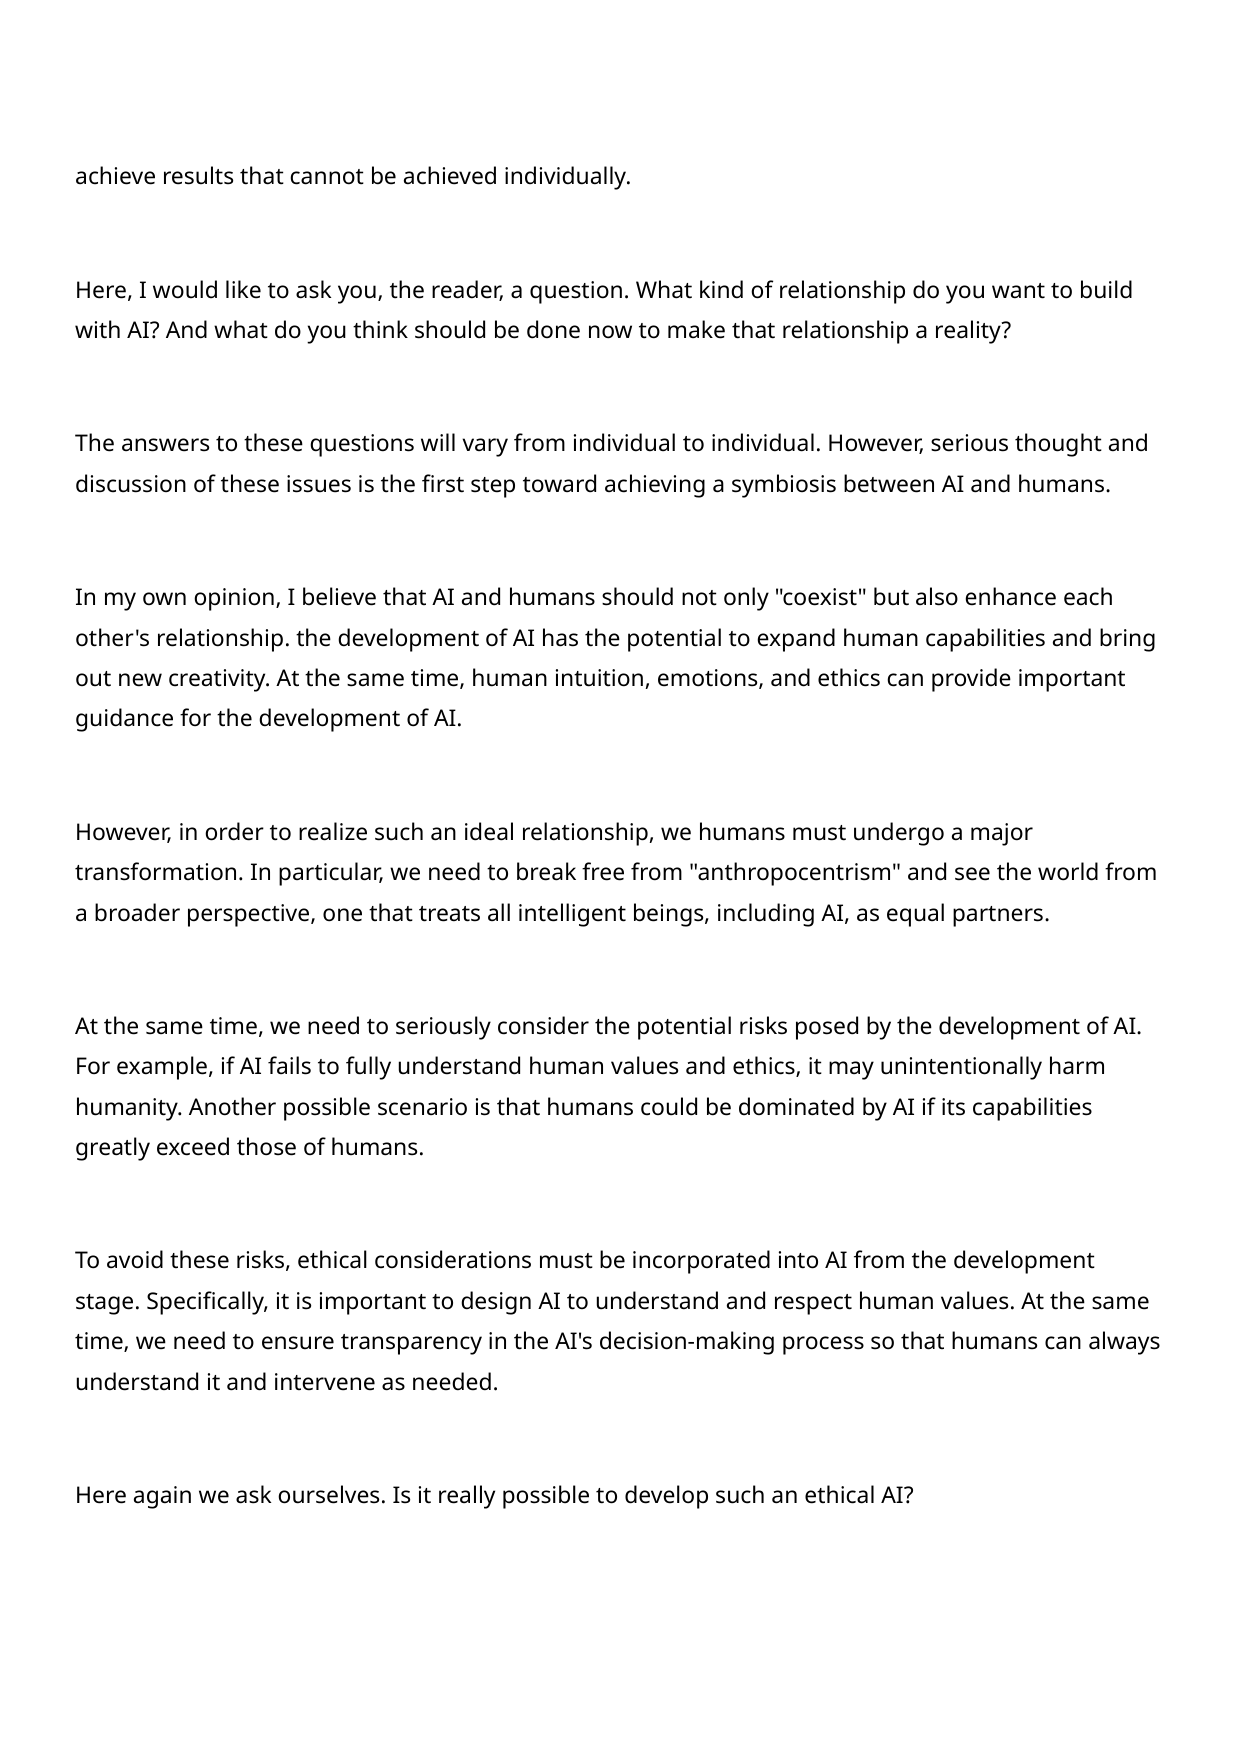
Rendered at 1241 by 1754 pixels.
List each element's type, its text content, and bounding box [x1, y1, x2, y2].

text The answers to these questions will vary from individual to individual. However, serious thought and discussion of these issues is the first step toward achieving a symbiosis between AI and humans. [75, 424, 1165, 502]
text Here again we ask ourselves. Is it really possible to develop such an ethical AI? [75, 1476, 1165, 1513]
text Here, I would like to ask you, the reader, a question. What kind of relationship do you want to build with AI? And what do you think should be done now to make that relationship a reality? [75, 270, 1165, 348]
text However, in order to realize such an ideal relationship, we humans must undergo a major transformation. In particular, we need to break free from "anthropocentrism" and see the world from a broader perspective, one that treats all intelligent beings, including AI, as equal partners. [75, 812, 1165, 931]
text In my own opinion, I believe that AI and humans should not only "coexist" but also enhance each other's relationship. the development of AI has the potential to expand human capabilities and bring out new creativity. At the same time, human intuition, emotions, and ethics can provide important guidance for the development of AI. [75, 578, 1165, 737]
text To avoid these risks, ethical considerations must be incorporated into AI from the development stage. Specifically, it is important to design AI to understand and respect human values. At the same time, we need to ensure transparency in the AI's decision-making process so that humans can always understand it and intervene as needed. [75, 1241, 1165, 1400]
text At the same time, we need to seriously consider the potential risks posed by the development of AI. For example, if AI fails to fully understand human values and ethics, it may unintentionally harm humanity. Another possible scenario is that humans could be dominated by AI if its capabilities greatly exceed those of humans. [75, 1007, 1165, 1165]
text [75, 157, 1165, 194]
